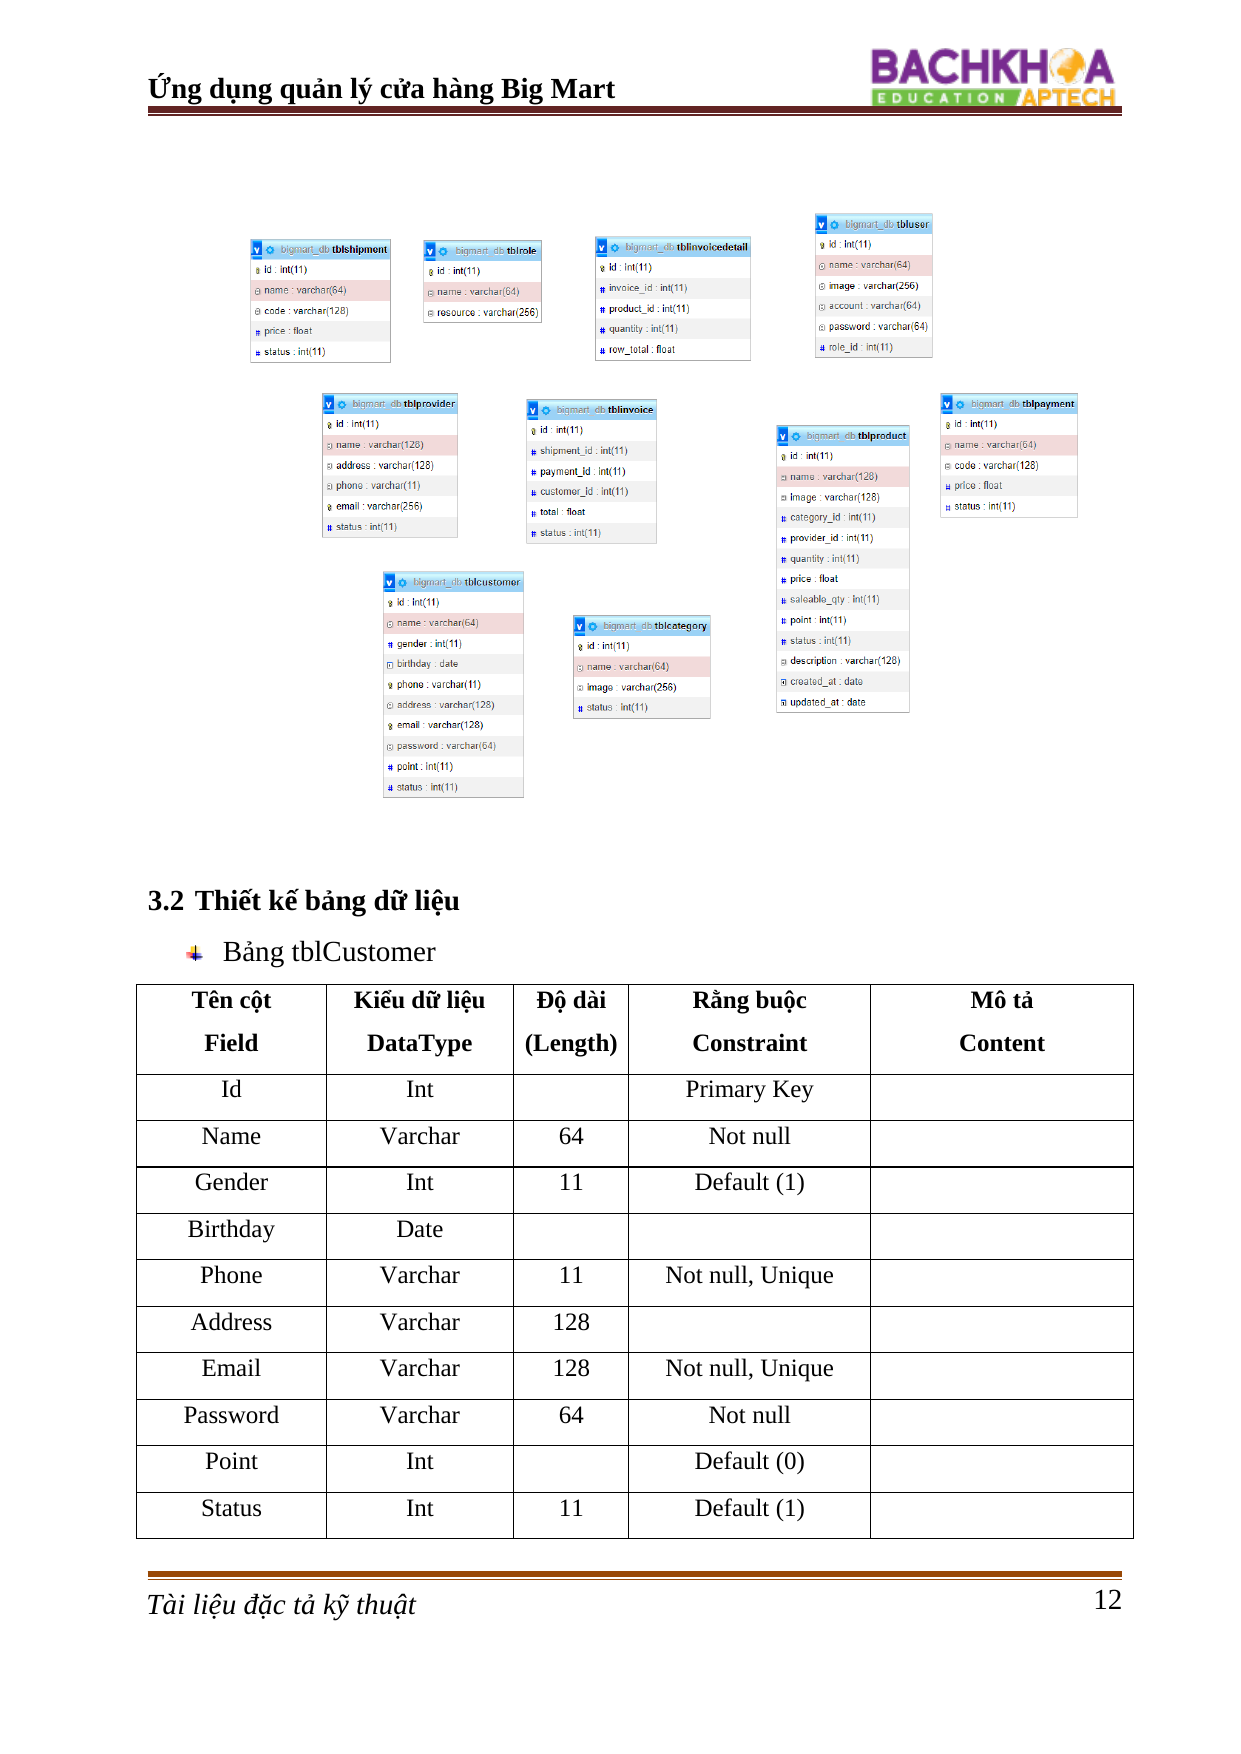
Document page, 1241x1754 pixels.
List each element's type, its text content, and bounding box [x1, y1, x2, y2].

table_cell [871, 1214, 1133, 1259]
table_cell [514, 1075, 628, 1120]
table_cell Default (0) [629, 1446, 870, 1492]
table_cell Id [137, 1075, 326, 1120]
table_cell 11 [514, 1260, 628, 1306]
table_cell 64 [514, 1400, 628, 1445]
table_cell [871, 1307, 1133, 1352]
table_cell 128 [514, 1353, 628, 1399]
subtitle Thiết kế bảng dữ liệu [148, 883, 1122, 917]
table_cell [514, 1214, 628, 1259]
table_cell Point [137, 1446, 326, 1492]
table_cell 64 [514, 1121, 628, 1166]
list Bảng tblCustomer [185, 934, 1122, 967]
table_cell Status [137, 1493, 326, 1538]
table_header Kiểu dữ liệu DataType [327, 985, 513, 1073]
table_cell Not null, Unique [629, 1353, 870, 1399]
table_cell [871, 1121, 1133, 1166]
table_cell [871, 1446, 1133, 1492]
table_cell Varchar [327, 1400, 513, 1445]
table_cell Date [327, 1214, 513, 1259]
table_header Độ dài (Length) [514, 985, 628, 1073]
table_cell Default (1) [629, 1493, 870, 1538]
table_cell [871, 1400, 1133, 1445]
table_cell Email [137, 1353, 326, 1399]
picture [222, 177, 1137, 867]
table_cell [871, 1260, 1133, 1306]
table_cell Varchar [327, 1307, 513, 1352]
table_cell Birthday [137, 1214, 326, 1259]
table_cell Varchar [327, 1121, 513, 1166]
table_cell Not null [629, 1121, 870, 1166]
table_cell 128 [514, 1307, 628, 1352]
table_cell Varchar [327, 1260, 513, 1306]
table_cell 11 [514, 1168, 628, 1213]
table_cell Int [327, 1075, 513, 1120]
table_cell [629, 1214, 870, 1259]
table_header Tên cột Field [137, 985, 326, 1073]
table_cell [514, 1446, 628, 1492]
picture [868, 47, 1120, 106]
table_cell Not null [629, 1400, 870, 1445]
table_cell Phone [137, 1260, 326, 1306]
table_cell Not null, Unique [629, 1260, 870, 1306]
table_cell 11 [514, 1493, 628, 1538]
table_cell [871, 1168, 1133, 1213]
table_cell [871, 1075, 1133, 1120]
table_cell Default (1) [629, 1168, 870, 1213]
table_cell [871, 1493, 1133, 1538]
picture [186, 944, 203, 961]
table_cell Gender [137, 1168, 326, 1213]
table_cell Name [137, 1121, 326, 1166]
table_cell Password [137, 1400, 326, 1445]
table_cell Address [137, 1307, 326, 1352]
table_cell Int [327, 1493, 513, 1538]
table_cell Varchar [327, 1353, 513, 1399]
table_cell Int [327, 1168, 513, 1213]
table_cell Int [327, 1446, 513, 1492]
table_cell Primary Key [629, 1075, 870, 1120]
table_cell [629, 1307, 870, 1352]
table_cell [871, 1353, 1133, 1399]
table_header Mô tả Content [871, 985, 1133, 1073]
table_header Rằng buộc Constraint [629, 985, 870, 1073]
